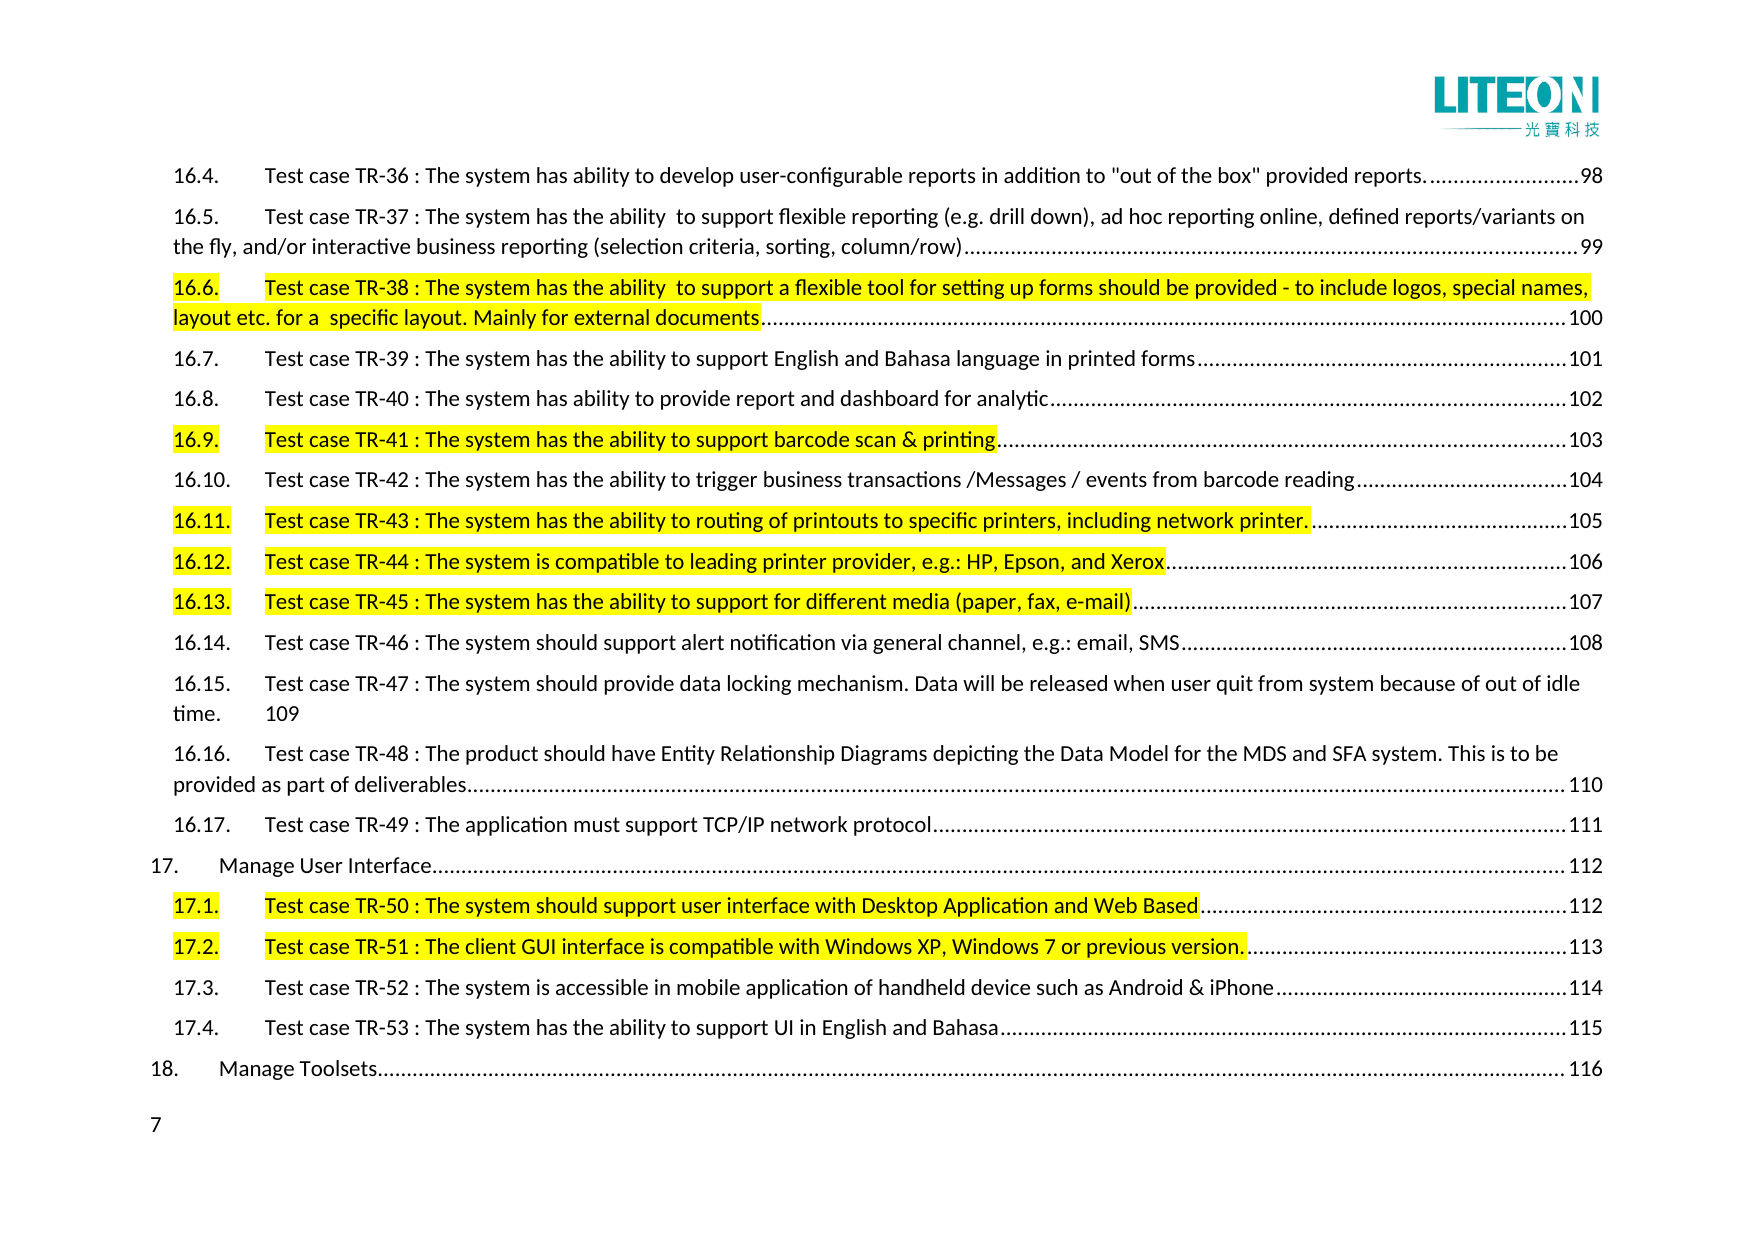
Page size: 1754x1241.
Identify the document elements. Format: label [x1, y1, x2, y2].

picture [1429, 73, 1604, 139]
